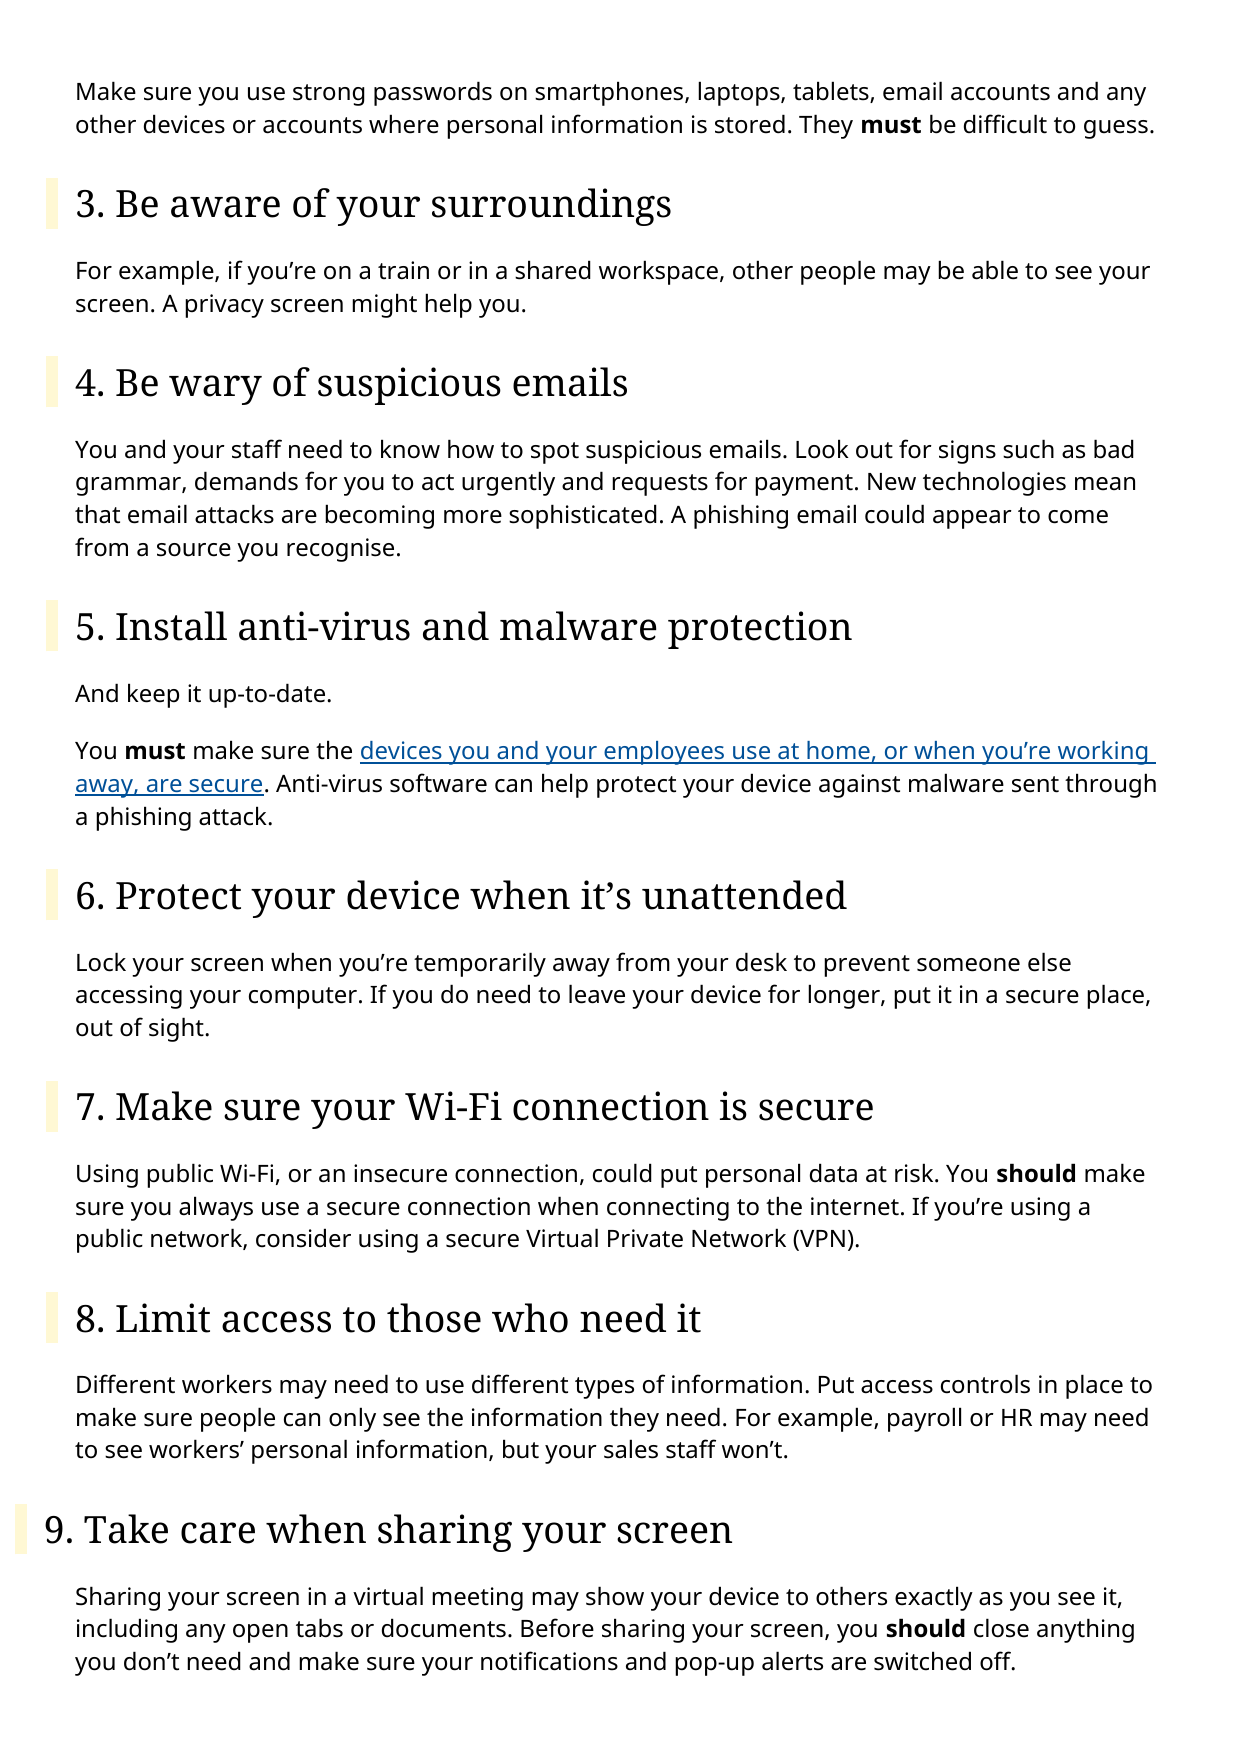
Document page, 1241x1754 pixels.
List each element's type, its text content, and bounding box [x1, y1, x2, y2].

text Sharing your screen in a virtual meeting may show your device to others exactly as you see it, including any open tabs or documents. Before sharing your screen, you should close anything you don’t need and make sure your notifications and pop-up alerts are switched off. [75, 1579, 1165, 1677]
text 8. Limit access to those who need it [58, 1292, 1165, 1343]
text Using public Wi-Fi, or an insecure connection, could put personal data at risk. You should make sure you always use a secure connection when connecting to the internet. If you’re using a public network, consider using a secure Virtual Private Network (VPN). [75, 1157, 1165, 1254]
text 3. Be aware of your surroundings [58, 178, 1165, 229]
text For example, if you’re on a train or in a shared workspace, other people may be able to see your screen. A privacy screen might help you. [75, 254, 1165, 319]
text 7. Make sure your Wi-Fi connection is secure [58, 1081, 1165, 1132]
text 5. Install anti-virus and malware protection [58, 600, 1165, 651]
text You and your staff need to know how to spot suspicious emails. Look out for signs such as bad grammar, demands for you to act urgently and requests for payment. New technologies mean that email attacks are becoming more sophisticated. A phishing email could appear to come from a source you recognise. [75, 432, 1165, 563]
text And keep it up-to-date. [75, 676, 1165, 709]
text You must make sure the devices you and your employees use at home, or when you’re working away, are secure. Anti-virus software can help protect your device against malware sent through a phishing attack. [75, 734, 1165, 832]
text Make sure you use strong passwords on smartphones, laptops, tablets, email accounts and any other devices or accounts where personal information is stored. They must be difficult to guess. [75, 75, 1165, 140]
text Different workers may need to use different types of information. Put access controls in place to make sure people can only see the information they need. For example, payroll or HR may need to see workers’ personal information, but your sales staff won’t. [75, 1368, 1165, 1466]
text Lock your screen when you’re temporarily away from your desk to prevent someone else accessing your computer. If you do need to leave your device for longer, put it in a secure place, out of sight. [75, 945, 1165, 1043]
text 9. Take care when sharing your screen [14, 1503, 1165, 1554]
text 4. Be wary of suspicious emails [58, 356, 1165, 407]
text 6. Protect your device when it’s unattended [58, 869, 1165, 920]
